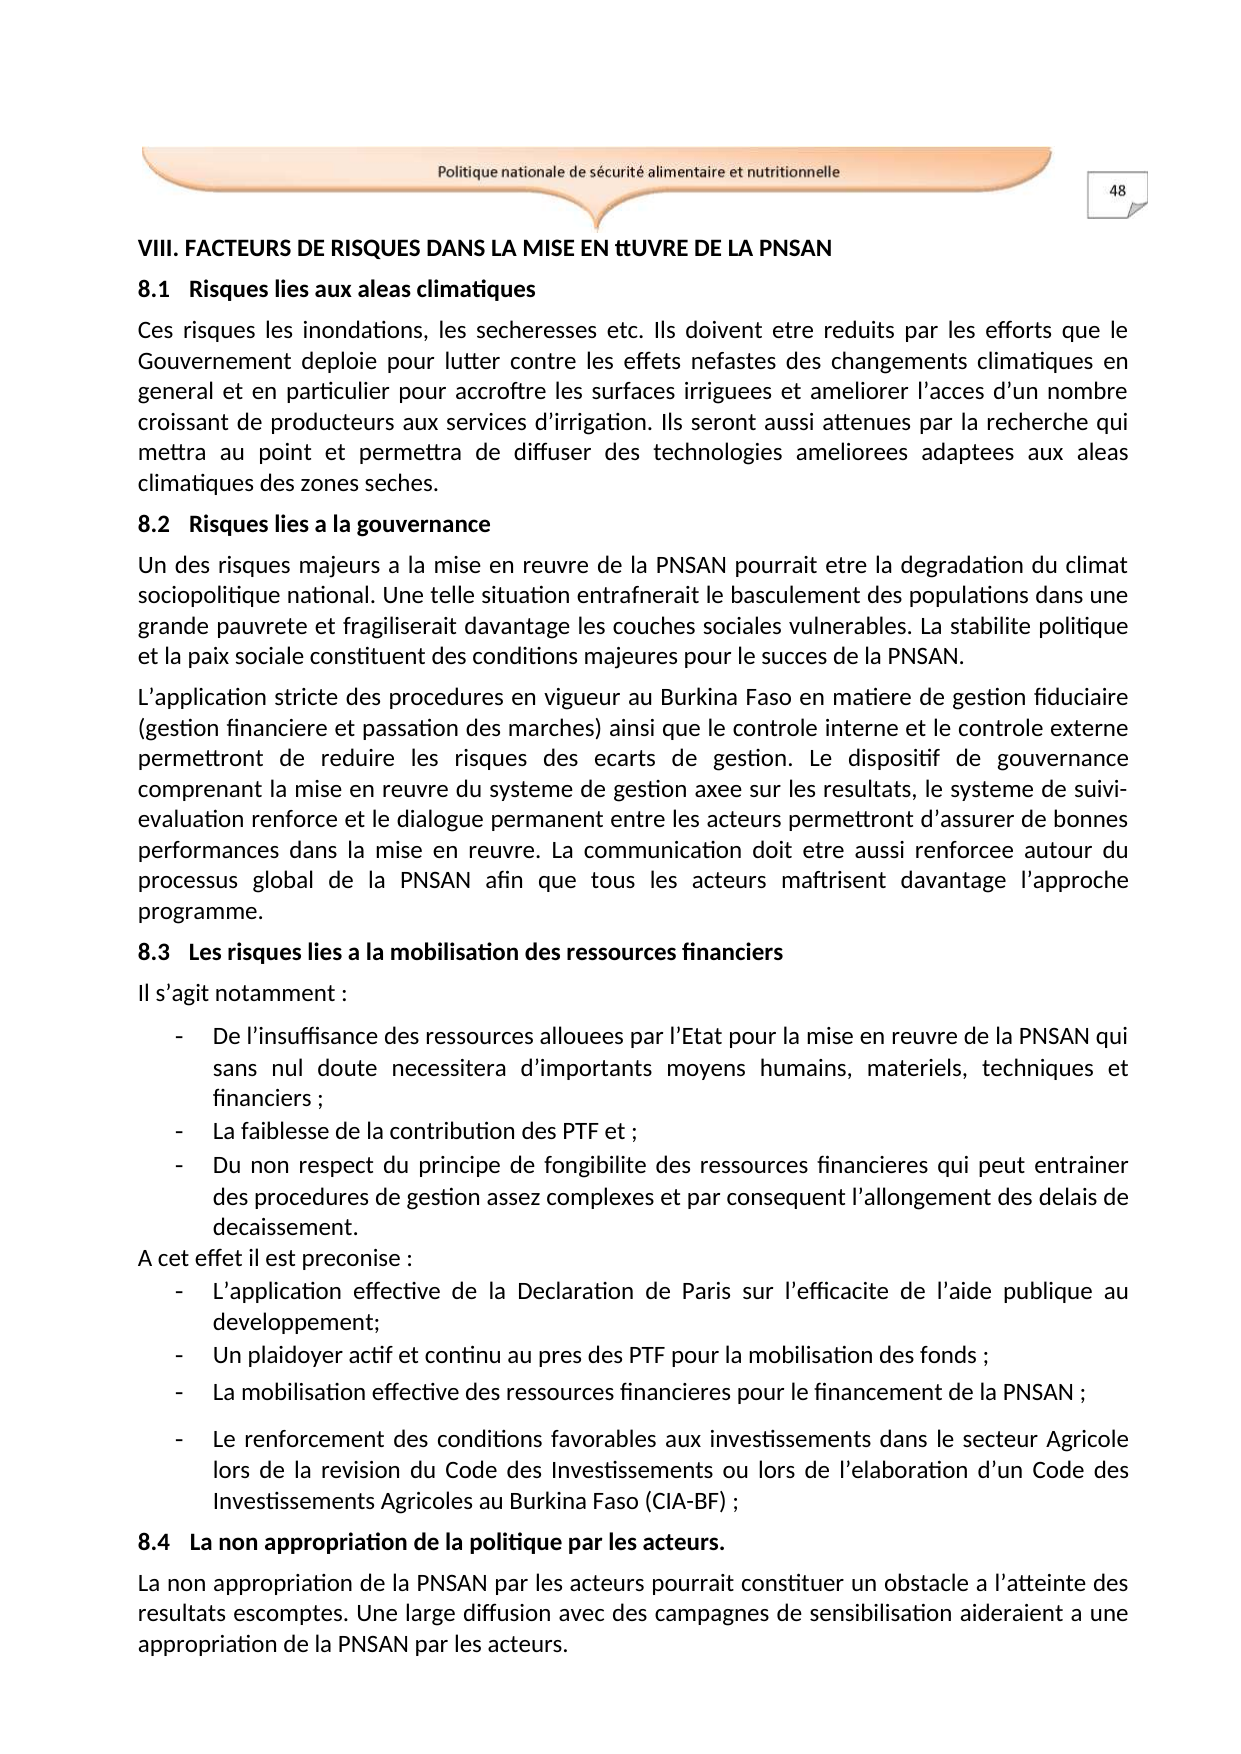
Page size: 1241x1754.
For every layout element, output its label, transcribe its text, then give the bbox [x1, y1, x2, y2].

list De l’insuffisance des ressources allouees par l’Etat pour la mise en reuvre de la PNSAN qui sans nul doute necessitera d’importants moyens humains, materiels, techniques et financiers ; [175, 1018, 1130, 1113]
list Un plaidoyer actif et continu au pres des PTF pour la mobilisation des fonds ; [123, 1337, 1130, 1371]
list Le renforcement des conditions favorables aux investissements dans le secteur Agricole lors de la revision du Code des Investissements ou lors de l’elaboration d’un Code des Investissements Agricoles au Burkina Faso (CIA-BF) ; [175, 1420, 1130, 1515]
list Du non respect du principe de fongibilite des ressources financieres qui peut entrainer des procedures de gestion assez complexes et par consequent l’allongement des delais de decaissement. [175, 1147, 1130, 1242]
text Il s’agit notamment : [123, 977, 1130, 1007]
list Les risques lies a la mobilisation des ressources financiers [123, 936, 1130, 966]
subtitle VIII. FACTEURS DE RISQUES DANS LA MISE EN ttUVRE DE LA PNSAN [123, 232, 1130, 263]
text A cet effet il est preconise : [123, 1242, 1130, 1272]
picture [142, 146, 1148, 233]
subtitle Risques lies aux aleas climatiques [123, 273, 1130, 304]
text La non appropriation de la PNSAN par les acteurs pourrait constituer un obstacle a l’atteinte des resultats escomptes. Une large diffusion avec des campagnes de sensibilisation aideraient a une appropriation de la PNSAN par les acteurs. [138, 1567, 1130, 1658]
list L’application effective de la Declaration de Paris sur l’efficacite de l’aide publique au developpement; [175, 1272, 1130, 1337]
subtitle Risques lies a la gouvernance [123, 508, 1130, 538]
subtitle La non appropriation de la politique par les acteurs. [123, 1526, 1130, 1556]
text Ces risques les inondations, les secheresses etc. Ils doivent etre reduits par les efforts que le Gouvernement deploie pour lutter contre les effets nefastes des changements climatiques en general et en particulier pour accroftre les surfaces irriguees et ameliorer l’acces d’un nombre croissant de producteurs aux services d’irrigation. Ils seront aussi attenues par la recherche qui mettra au point et permettra de diffuser des technologies ameliorees adaptees aux aleas climatiques des zones seches. [138, 314, 1130, 497]
list La faiblesse de la contribution des PTF et ; [123, 1113, 1130, 1147]
text Un des risques majeurs a la mise en reuvre de la PNSAN pourrait etre la degradation du climat sociopolitique national. Une telle situation entrafnerait le basculement des populations dans une grande pauvrete et fragiliserait davantage les couches sociales vulnerables. La stabilite politique et la paix sociale constituent des conditions majeures pour le succes de la PNSAN. [138, 549, 1130, 671]
list La mobilisation effective des ressources financieres pour le financement de la PNSAN ; [123, 1373, 1130, 1407]
text L’application stricte des procedures en vigueur au Burkina Faso en matiere de gestion fiduciaire (gestion financiere et passation des marches) ainsi que le controle interne et le controle externe permettront de reduire les risques des ecarts de gestion. Le dispositif de gouvernance comprenant la mise en reuvre du systeme de gestion axee sur les resultats, le systeme de suivi-evaluation renforce et le dialogue permanent entre les acteurs permettront d’assurer de bonnes performances dans la mise en reuvre. La communication doit etre aussi renforcee autour du processus global de la PNSAN afin que tous les acteurs maftrisent davantage l’approche programme. [138, 681, 1130, 925]
